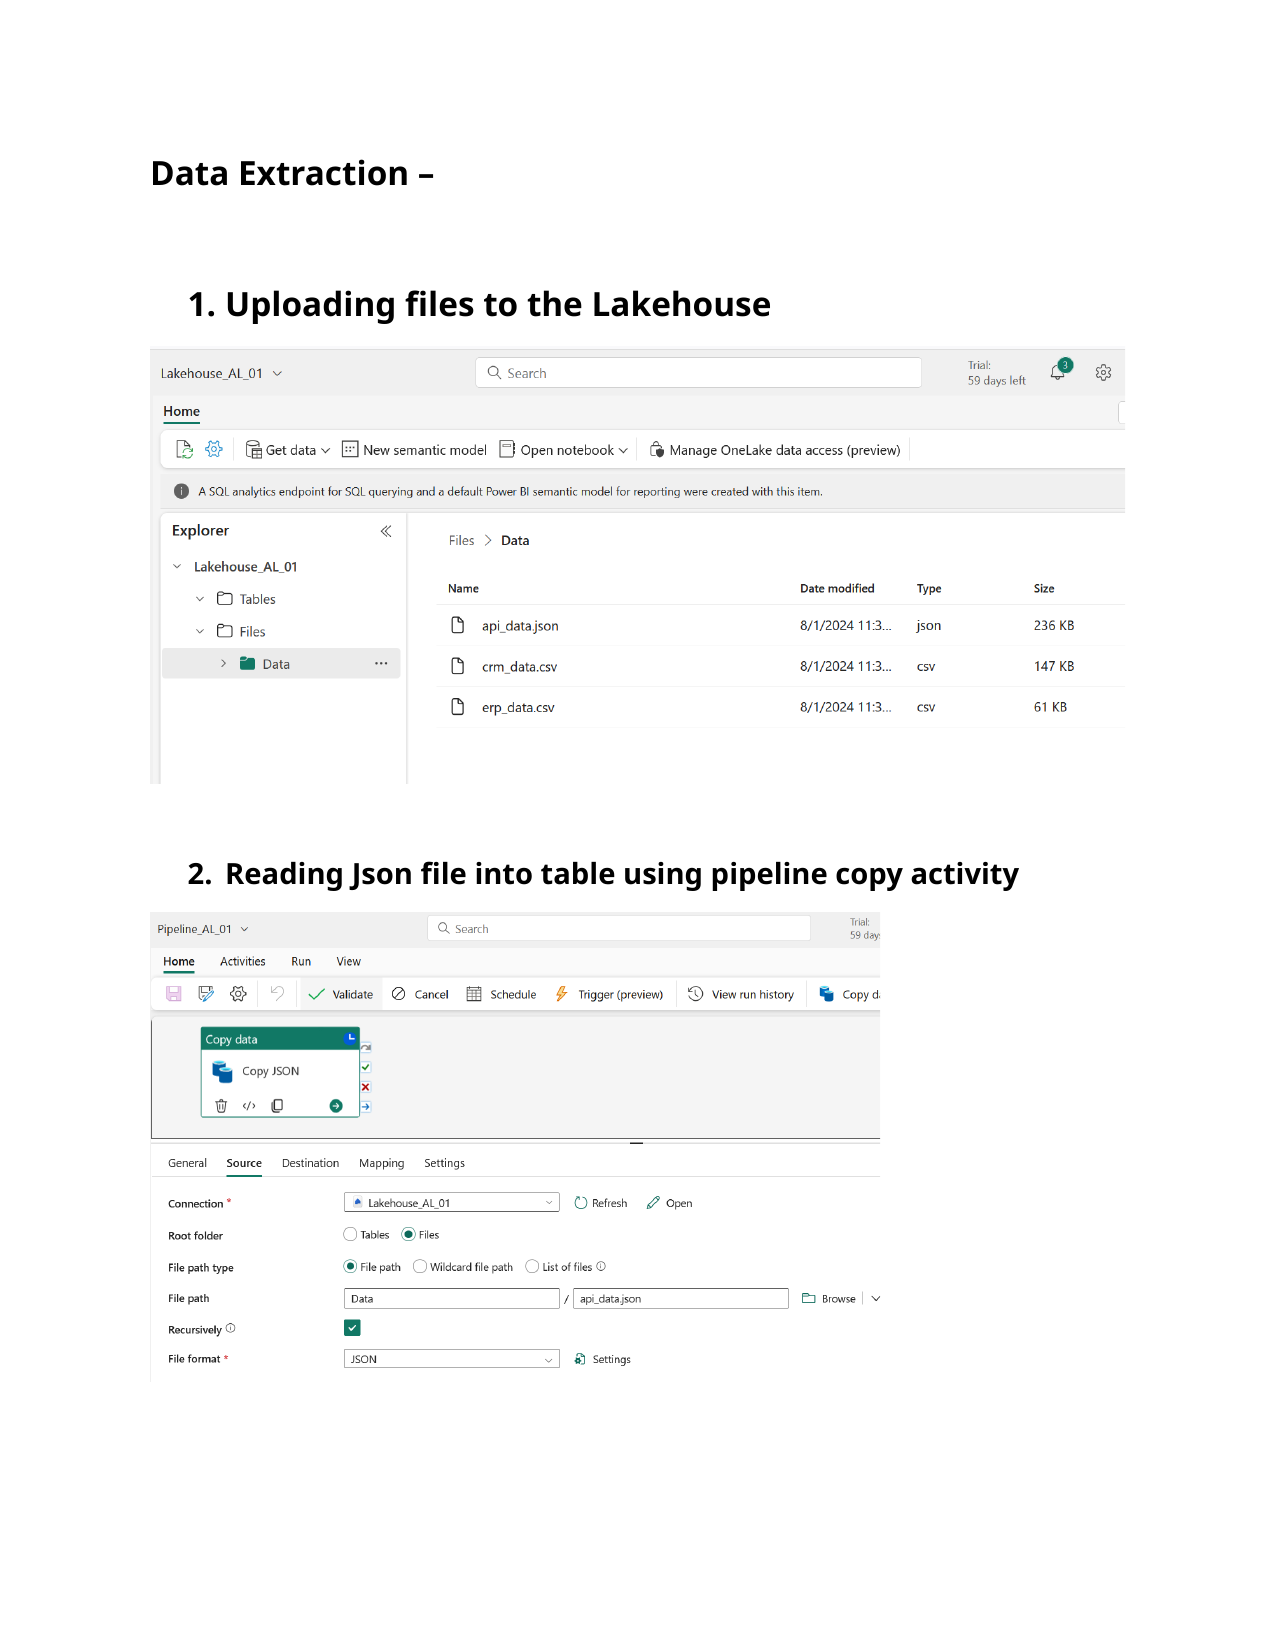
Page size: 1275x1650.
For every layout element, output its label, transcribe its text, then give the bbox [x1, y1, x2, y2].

text Data Extraction – [150, 150, 1125, 195]
list Uploading files to the Lakehouse [187, 281, 1125, 327]
picture [150, 346, 1125, 784]
picture [150, 912, 881, 1382]
list Reading Json file into table using pipeline copy activity [187, 853, 1125, 893]
